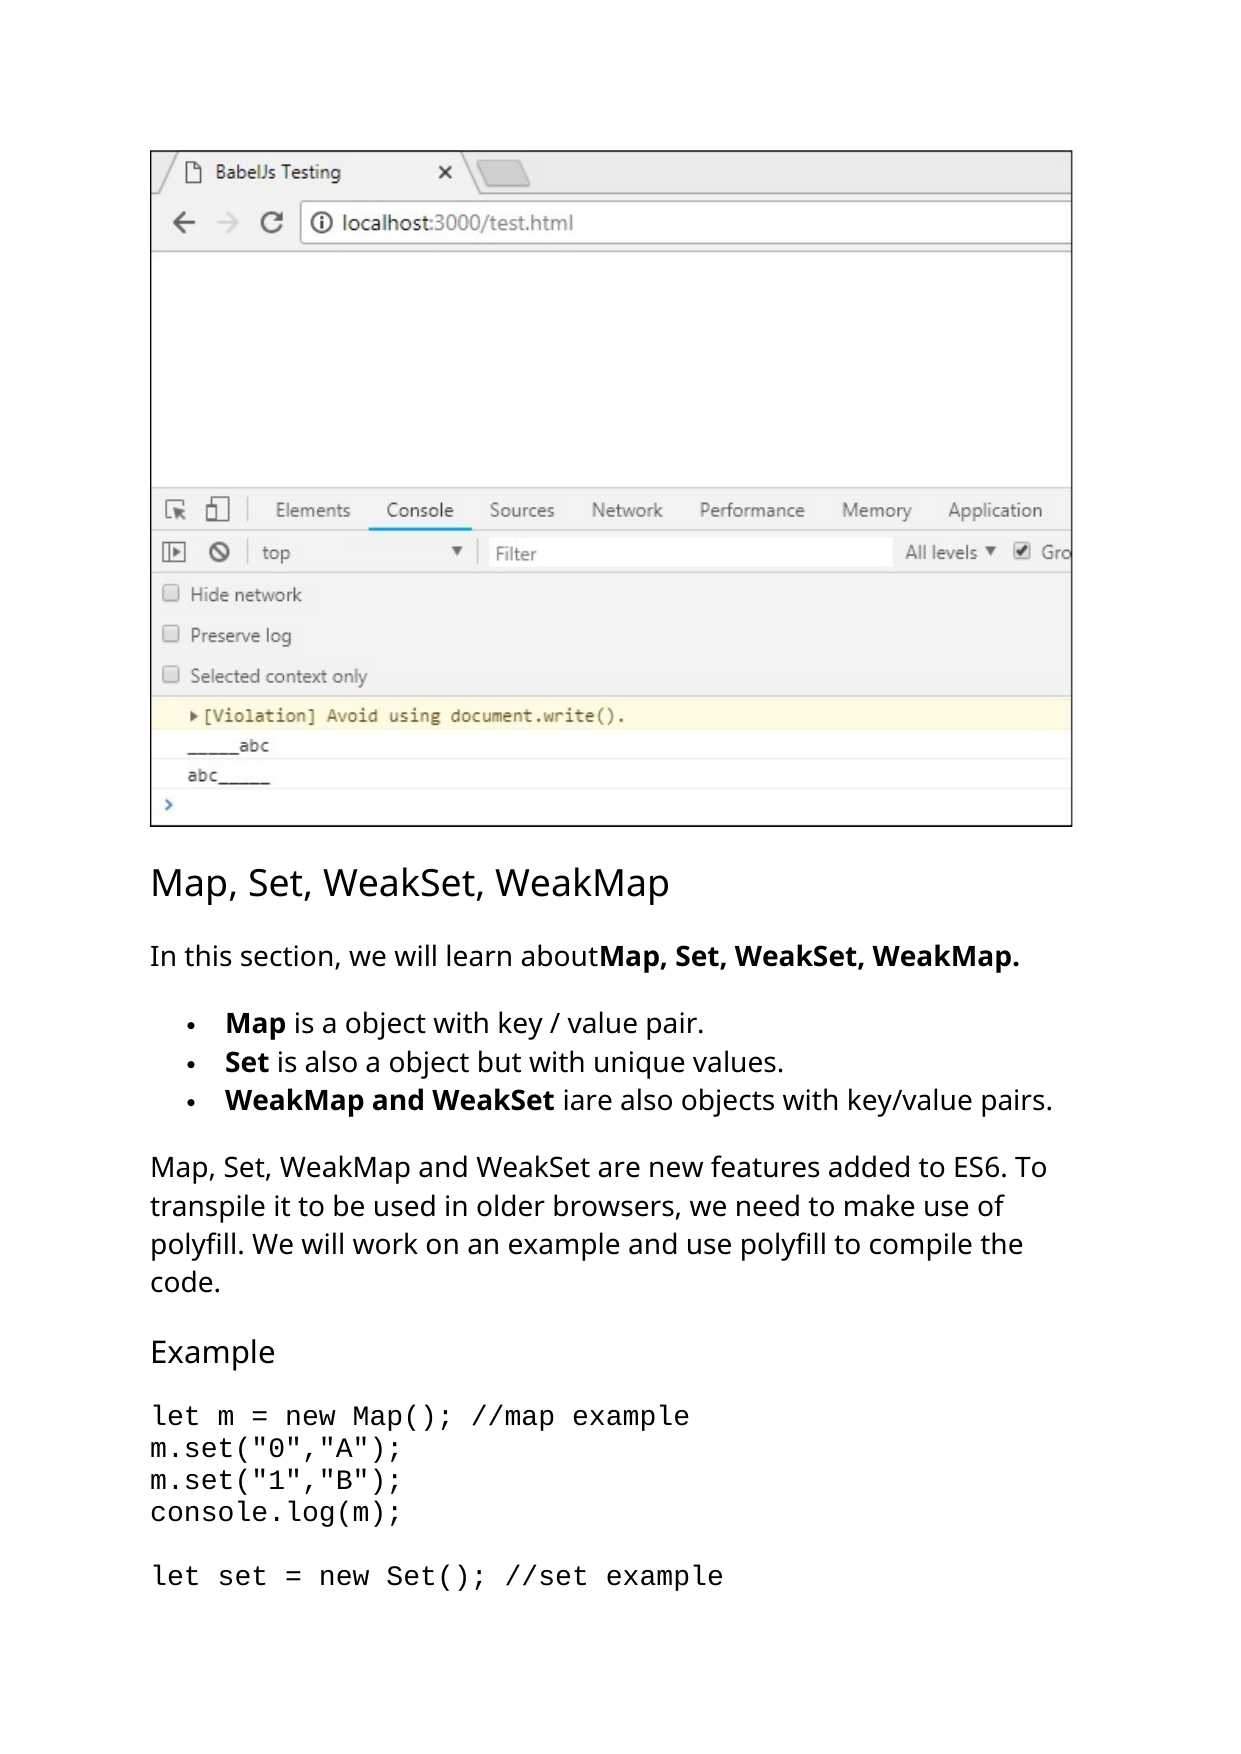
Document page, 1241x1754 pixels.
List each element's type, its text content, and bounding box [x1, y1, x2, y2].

text Example [150, 1330, 1090, 1373]
text let set = new Set(); //set example [150, 1561, 1090, 1593]
list Set is also a object but with unique values. [187, 1042, 1090, 1080]
text m.set("0","A"); [150, 1434, 1090, 1466]
list WeakMap and WeakSet iare also objects with key/value pairs. [187, 1080, 1090, 1119]
text In this section, we will learn aboutMap, Set, WeakSet, WeakMap. [150, 936, 1090, 974]
picture [150, 150, 1073, 827]
list Map is a object with key / value pair. [187, 1004, 1090, 1042]
text m.set("1","B"); [150, 1466, 1090, 1498]
text Map, Set, WeakSet, WeakMap [150, 856, 1090, 907]
text let m = new Map(); //map example [150, 1402, 1090, 1434]
text console.log(m); [150, 1498, 1090, 1529]
text Map, Set, WeakMap and WeakSet are new features added to ES6. To transpile it to be used in older browsers, we need to make use of polyfill. We will work on an example and use polyfill to compile the code. [150, 1148, 1090, 1301]
